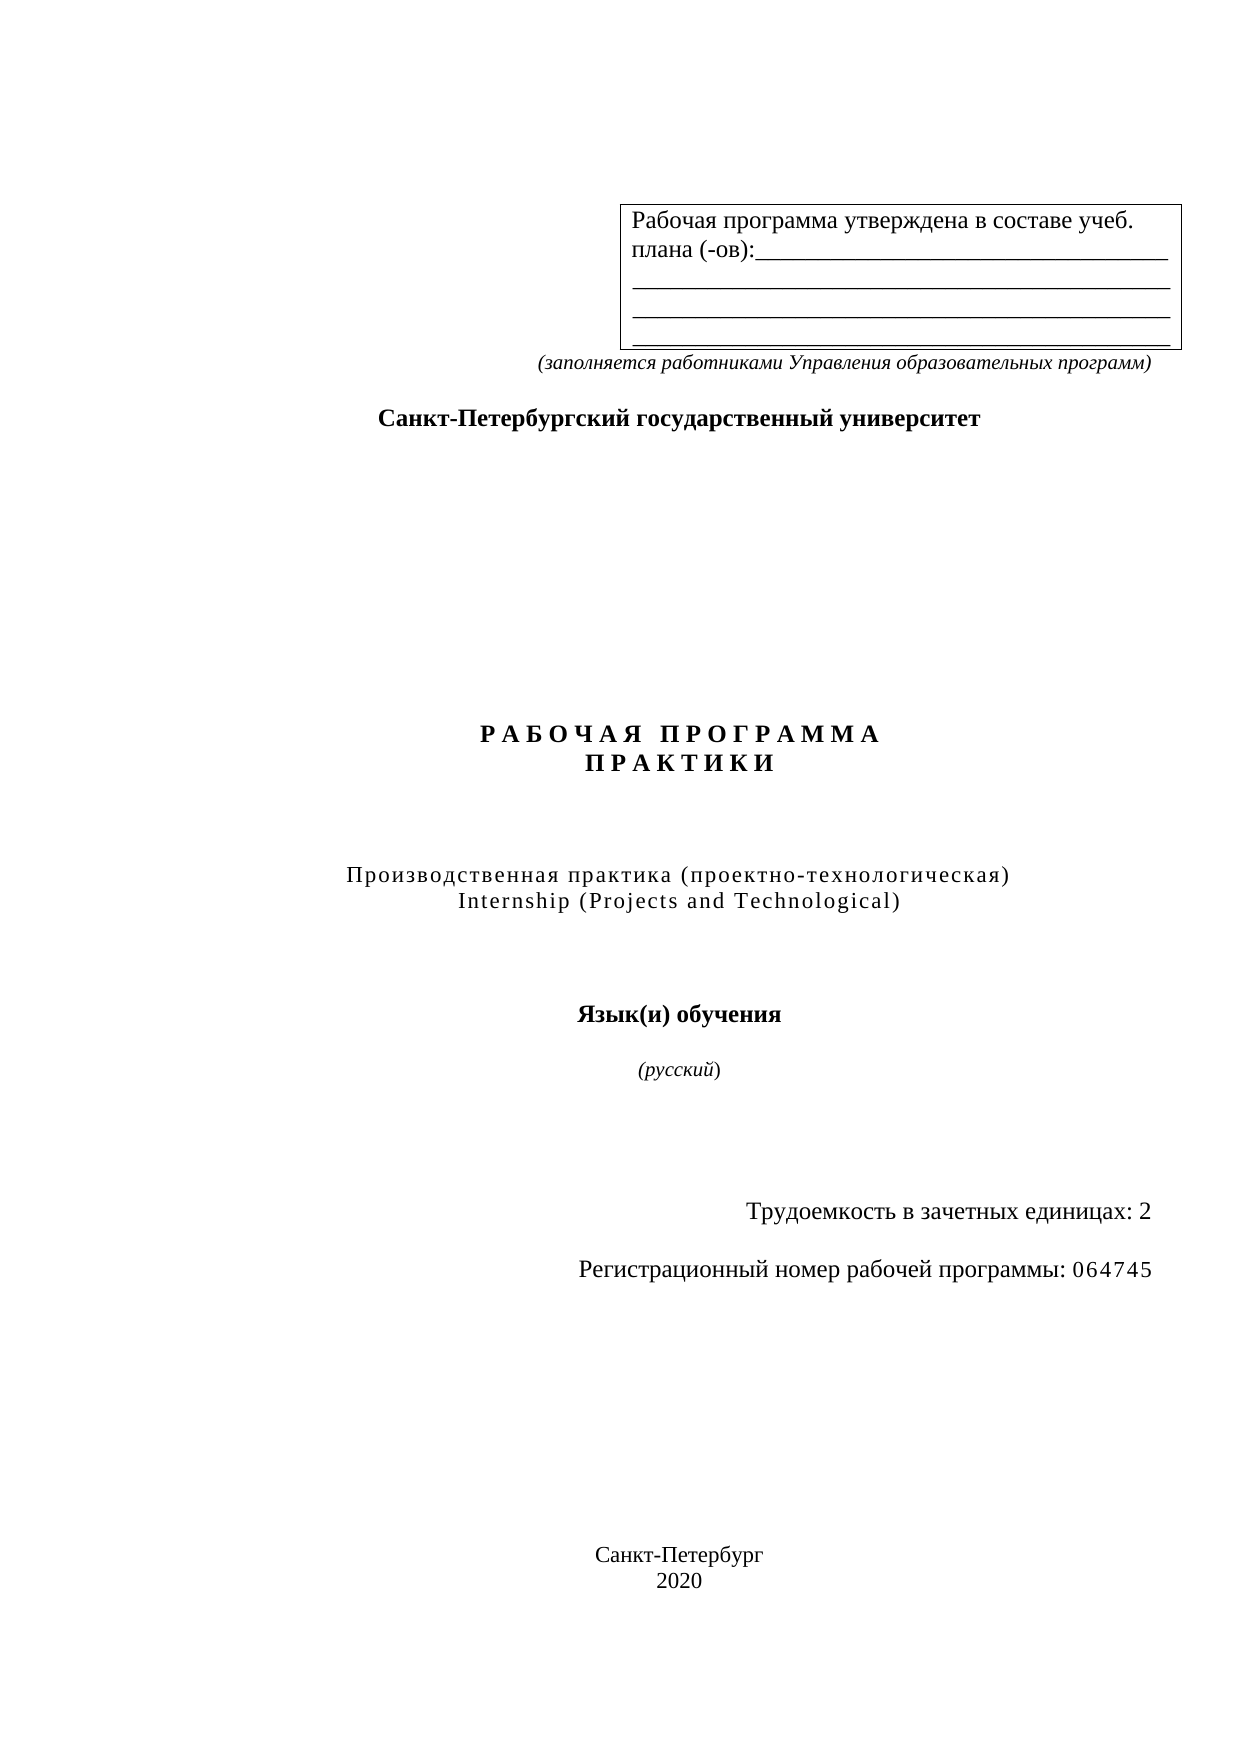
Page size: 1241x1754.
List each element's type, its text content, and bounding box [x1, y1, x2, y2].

text (заполняется работниками Управления образовательных программ) [207, 350, 1152, 374]
text Трудоемкость в зачетных единицах: 2 [207, 1196, 1152, 1225]
table_header Рабочая программа утверждена в составе учеб. плана (-ов):_________________________________ ___________________________________________ ___________________________________________ ___________________________________________ [621, 205, 1181, 349]
text Язык(и) обучения [207, 999, 1152, 1028]
text Регистрационный номер рабочей программы: 064745 [207, 1254, 1152, 1282]
text П Р А К Т И К И [207, 748, 1152, 777]
text Санкт-Петербург [207, 1541, 1152, 1567]
text (русский) [207, 1057, 1152, 1081]
text 2020 [207, 1567, 1152, 1594]
text Санкт-Петербургский государственный университет [207, 403, 1152, 432]
text Производственная практика (проектно-технологическая) Internship (Projects and Technological) [207, 861, 1152, 913]
text Р А Б О Ч А Я П Р О Г Р А М М А [207, 719, 1152, 748]
